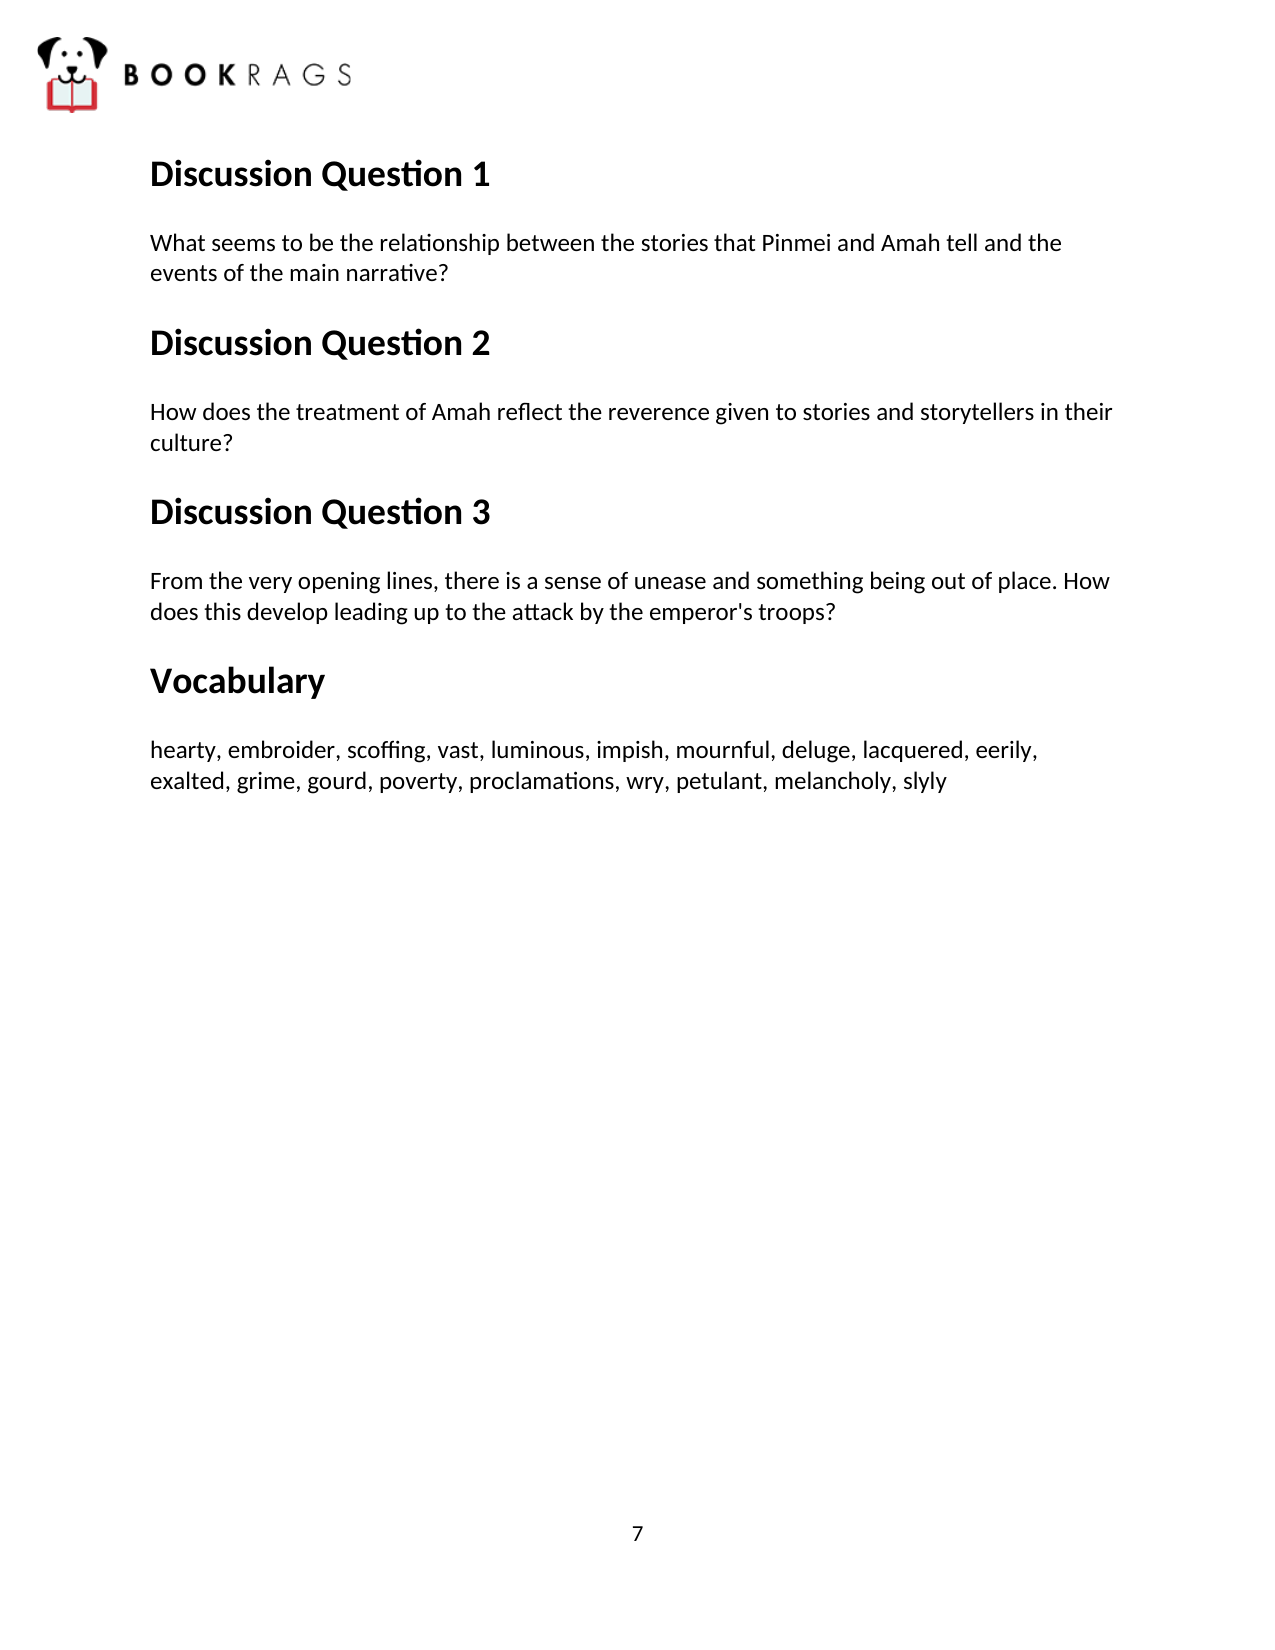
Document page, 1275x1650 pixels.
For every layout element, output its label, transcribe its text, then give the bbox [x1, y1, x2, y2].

text How does the treatment of Amah reflect the reverence given to stories and storytellers in their culture? [150, 396, 1125, 457]
text Discussion Question 3 [150, 488, 1125, 534]
text hearty, embroider, scoffing, vast, luminous, impish, mournful, deluge, lacquered, eerily, exalted, grime, gourd, poverty, proclamations, wry, petulant, melancholy, slyly [150, 734, 1125, 796]
text Discussion Question 2 [150, 319, 1125, 365]
text What seems to be the relationship between the stories that Pinmei and Amah tell and the events of the main narrative? [150, 227, 1125, 288]
text Discussion Question 1 [150, 150, 1125, 196]
text Vocabulary [150, 657, 1125, 703]
text From the very opening lines, there is a sense of unease and something being out of place. How does this develop leading up to the attack by the emperor's troops? [150, 565, 1125, 626]
picture [37, 37, 351, 113]
